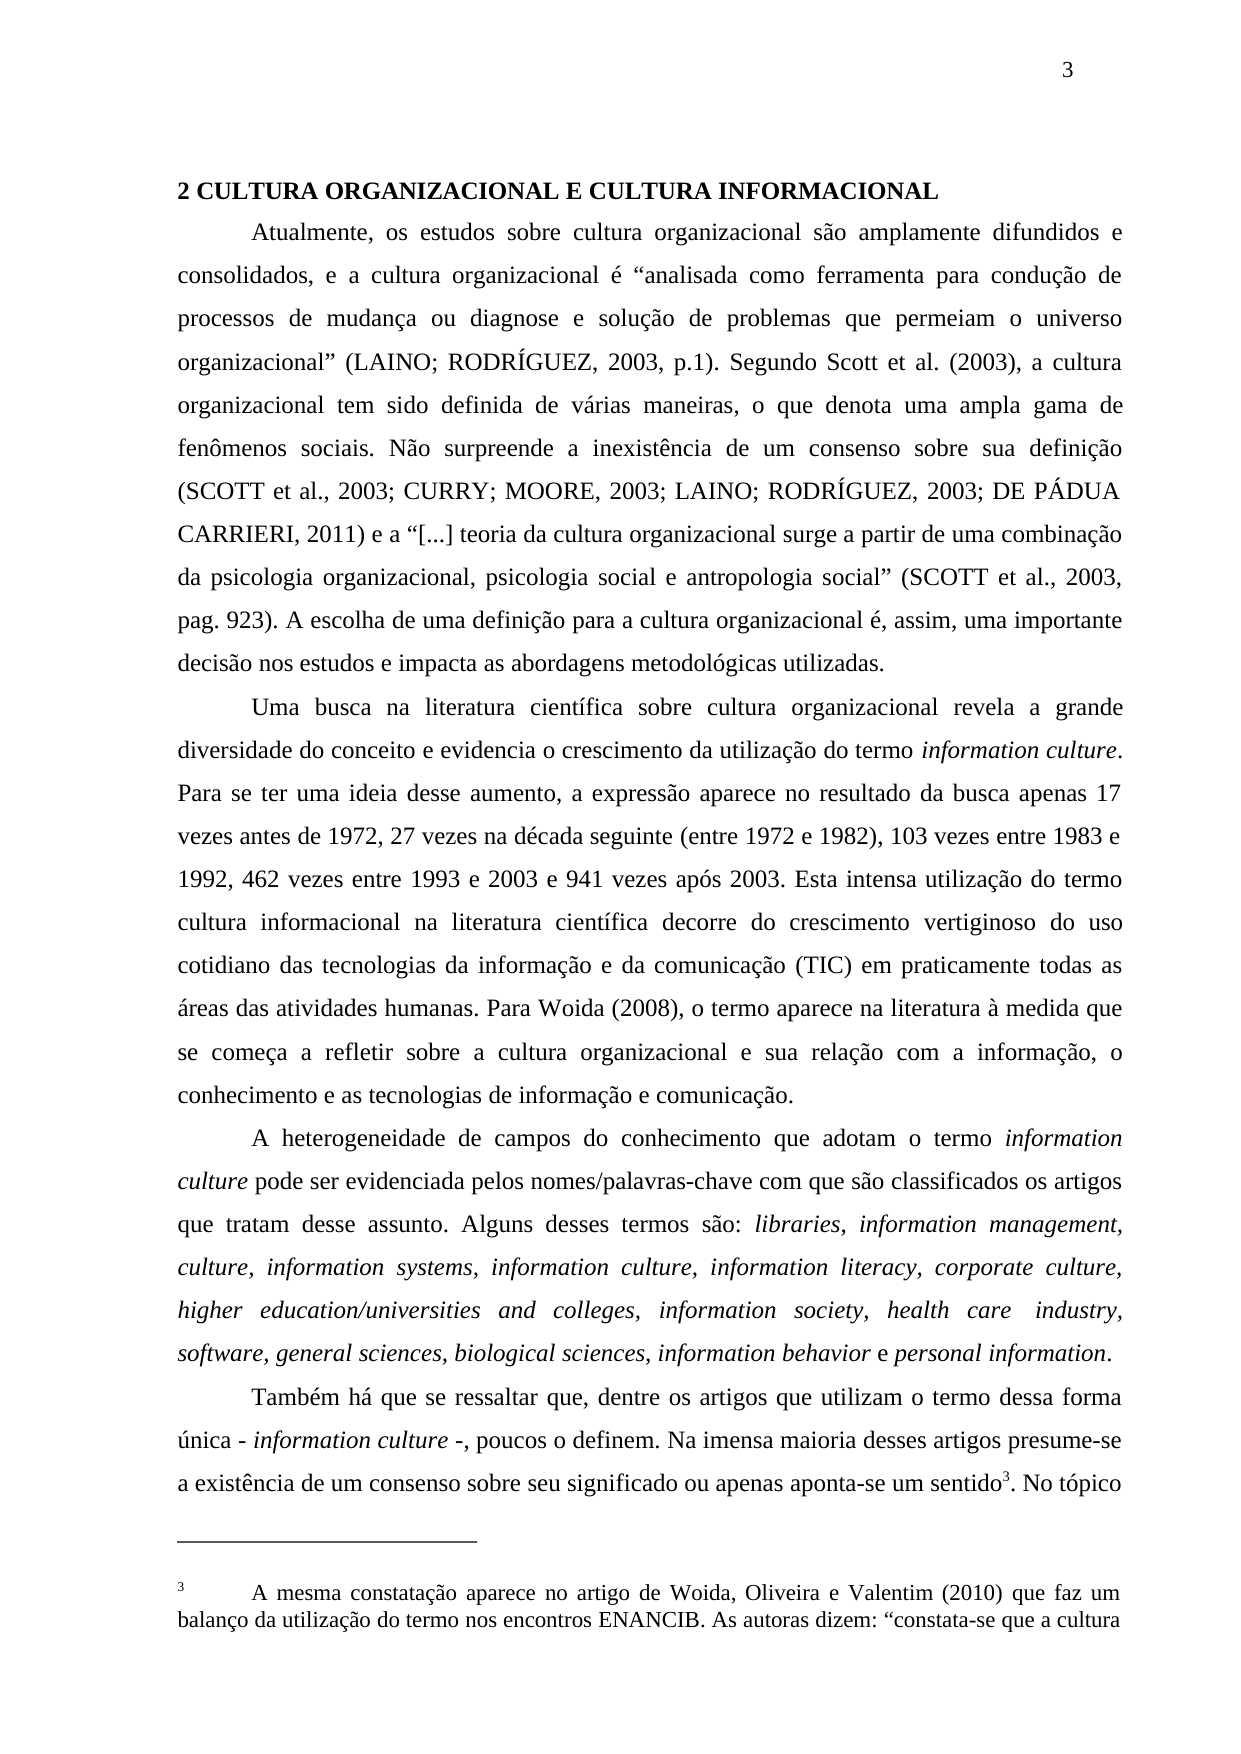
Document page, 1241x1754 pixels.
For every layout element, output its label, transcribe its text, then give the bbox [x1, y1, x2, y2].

text 3 A mesma constatação aparece no artigo de Woida, Oliveira e Valentim (2010) que faz um balanço da utilização do termo nos encontros ENANCIB. As autoras dizem: “constata-se que a cultura [177, 1579, 1123, 1632]
text Também há que se ressaltar que, dentre os artigos que utilizam o termo dessa forma única - information culture -, poucos o definem. Na imensa maioria desses artigos presume-se a existência de um consenso sobre seu significado ou apenas aponta-se um sentido3. No tópico [177, 1382, 1123, 1497]
subtitle CULTURA ORGANIZACIONAL E CULTURA INFORMACIONAL [177, 176, 1171, 205]
text A heterogeneidade de campos do conhecimento que adotam o termo information culture pode ser evidenciada pelos nomes/palavras-chave com que são classificados os artigos que tratam desse assunto. Alguns desses termos são: libraries, information management, culture, information systems, information culture, information literacy, corporate culture, higher education/universities and colleges, information society, health care industry, software, general sciences, biological sciences, information behavior e personal information. [177, 1123, 1123, 1367]
text Atualmente, os estudos sobre cultura organizacional são amplamente difundidos e consolidados, e a cultura organizacional é “analisada como ferramenta para condução de processos de mudança ou diagnose e solução de problemas que permeiam o universo organizacional” (LAINO; RODRÍGUEZ, 2003, p.1). Segundo Scott et al. (2003), a cultura organizacional tem sido definida de várias maneiras, o que denota uma ampla gama de fenômenos sociais. Não surpreende a inexistência de um consenso sobre sua definição (SCOTT et al., 2003; CURRY; MOORE, 2003; LAINO; RODRÍGUEZ, 2003; DE PÁDUA [177, 217, 1123, 505]
text 1992, 462 vezes entre 1993 e 2003 e 941 vezes após 2003. Esta intensa utilização do termo cultura informacional na literatura científica decorre do crescimento vertiginoso do uso cotidiano das tecnologias da informação e da comunicação (TIC) em praticamente todas as áreas das atividades humanas. Para Woida (2008), o termo aparece na literatura à medida que se começa a refletir sobre a cultura organizacional e sua relação com a informação, o conhecimento e as tecnologias de informação e comunicação. [177, 864, 1123, 1108]
text CARRIERI, 2011) e a “[...] teoria da cultura organizacional surge a partir de uma combinação da psicologia organizacional, psicologia social e antropologia social” (SCOTT et al., 2003, pag. 923). A escolha de uma definição para a cultura organizacional é, assim, uma importante decisão nos estudos e impacta as abordagens metodológicas utilizadas. [177, 519, 1123, 677]
text Uma busca na literatura científica sobre cultura organizacional revela a grande diversidade do conceito e evidencia o crescimento da utilização do termo information culture. Para se ter uma ideia desse aumento, a expressão aparece no resultado da busca apenas 17 vezes antes de 1972, 27 vezes na década seguinte (entre 1972 e 1982), 103 vezes entre 1983 e [177, 692, 1123, 850]
